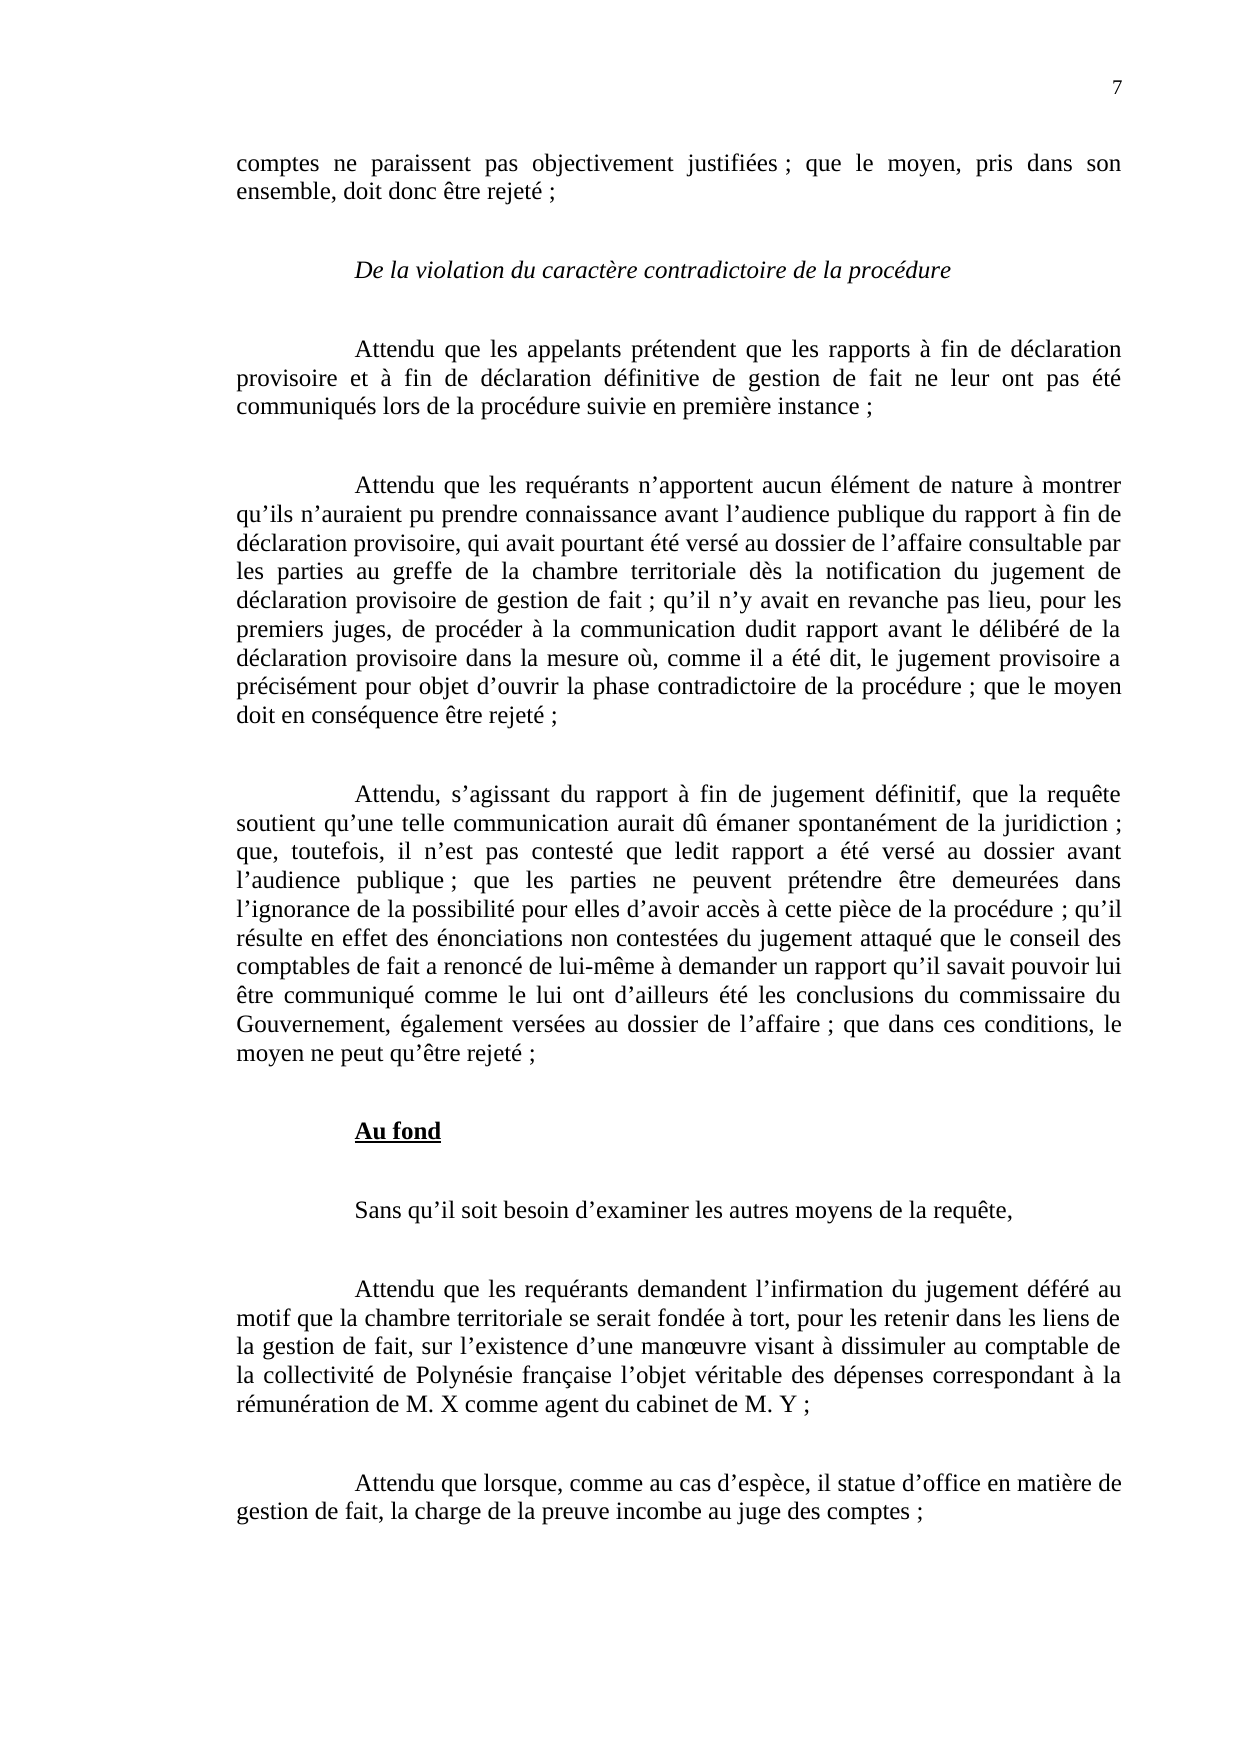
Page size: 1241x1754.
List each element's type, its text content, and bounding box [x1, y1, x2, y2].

text Attendu, s’agissant du rapport à fin de jugement définitif, que la requête soutient qu’une telle communication aurait dû émaner spontanément de la juridiction ; que, toutefois, il n’est pas contesté que ledit rapport a été versé au dossier avant l’audience publique ; que les parties ne peuvent prétendre être demeurées dans l’ignorance de la possibilité pour elles d’avoir accès à cette pièce de la procédure ; qu’il résulte en effet des énonciations non contestées du jugement attaqué que le conseil des comptables de fait a renoncé de lui-même à demander un rapport qu’il savait pouvoir lui être communiqué comme le lui ont d’ailleurs été les conclusions du commissaire du Gouvernement, également versées au dossier de l’affaire ; que dans ces conditions, le moyen ne peut qu’être rejeté ; [236, 779, 1122, 1066]
text Au fond [236, 1116, 1122, 1145]
text Attendu que lorsque, comme au cas d’espèce, il statue d’office en matière de gestion de fait, la charge de la preuve incombe au juge des comptes ; [236, 1468, 1122, 1525]
text Sans qu’il soit besoin d’examiner les autres moyens de la requête, [236, 1195, 1122, 1224]
text De la violation du caractère contradictoire de la procédure [236, 255, 1122, 284]
text Attendu que les requérants demandent l’infirmation du jugement déféré au motif que la chambre territoriale se serait fondée à tort, pour les retenir dans les liens de la gestion de fait, sur l’existence d’une manœuvre visant à dissimuler au comptable de la collectivité de Polynésie française l’objet véritable des dépenses correspondant à la rémunération de M. X comme agent du cabinet de M. Y ; [236, 1274, 1122, 1418]
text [236, 148, 1122, 205]
text Attendu que les appelants prétendent que les rapports à fin de déclaration provisoire et à fin de déclaration définitive de gestion de fait ne leur ont pas été communiqués lors de la procédure suivie en première instance ; [236, 334, 1122, 420]
text Attendu que les requérants n’apportent aucun élément de nature à montrer qu’ils n’auraient pu prendre connaissance avant l’audience publique du rapport à fin de déclaration provisoire, qui avait pourtant été versé au dossier de l’affaire consultable par les parties au greffe de la chambre territoriale dès la notification du jugement de déclaration provisoire de gestion de fait ; qu’il n’y avait en revanche pas lieu, pour les premiers juges, de procéder à la communication dudit rapport avant le délibéré de la déclaration provisoire dans la mesure où, comme il a été dit, le jugement provisoire a précisément pour objet d’ouvrir la phase contradictoire de la procédure ; que le moyen doit en conséquence être rejeté ; [236, 470, 1122, 729]
